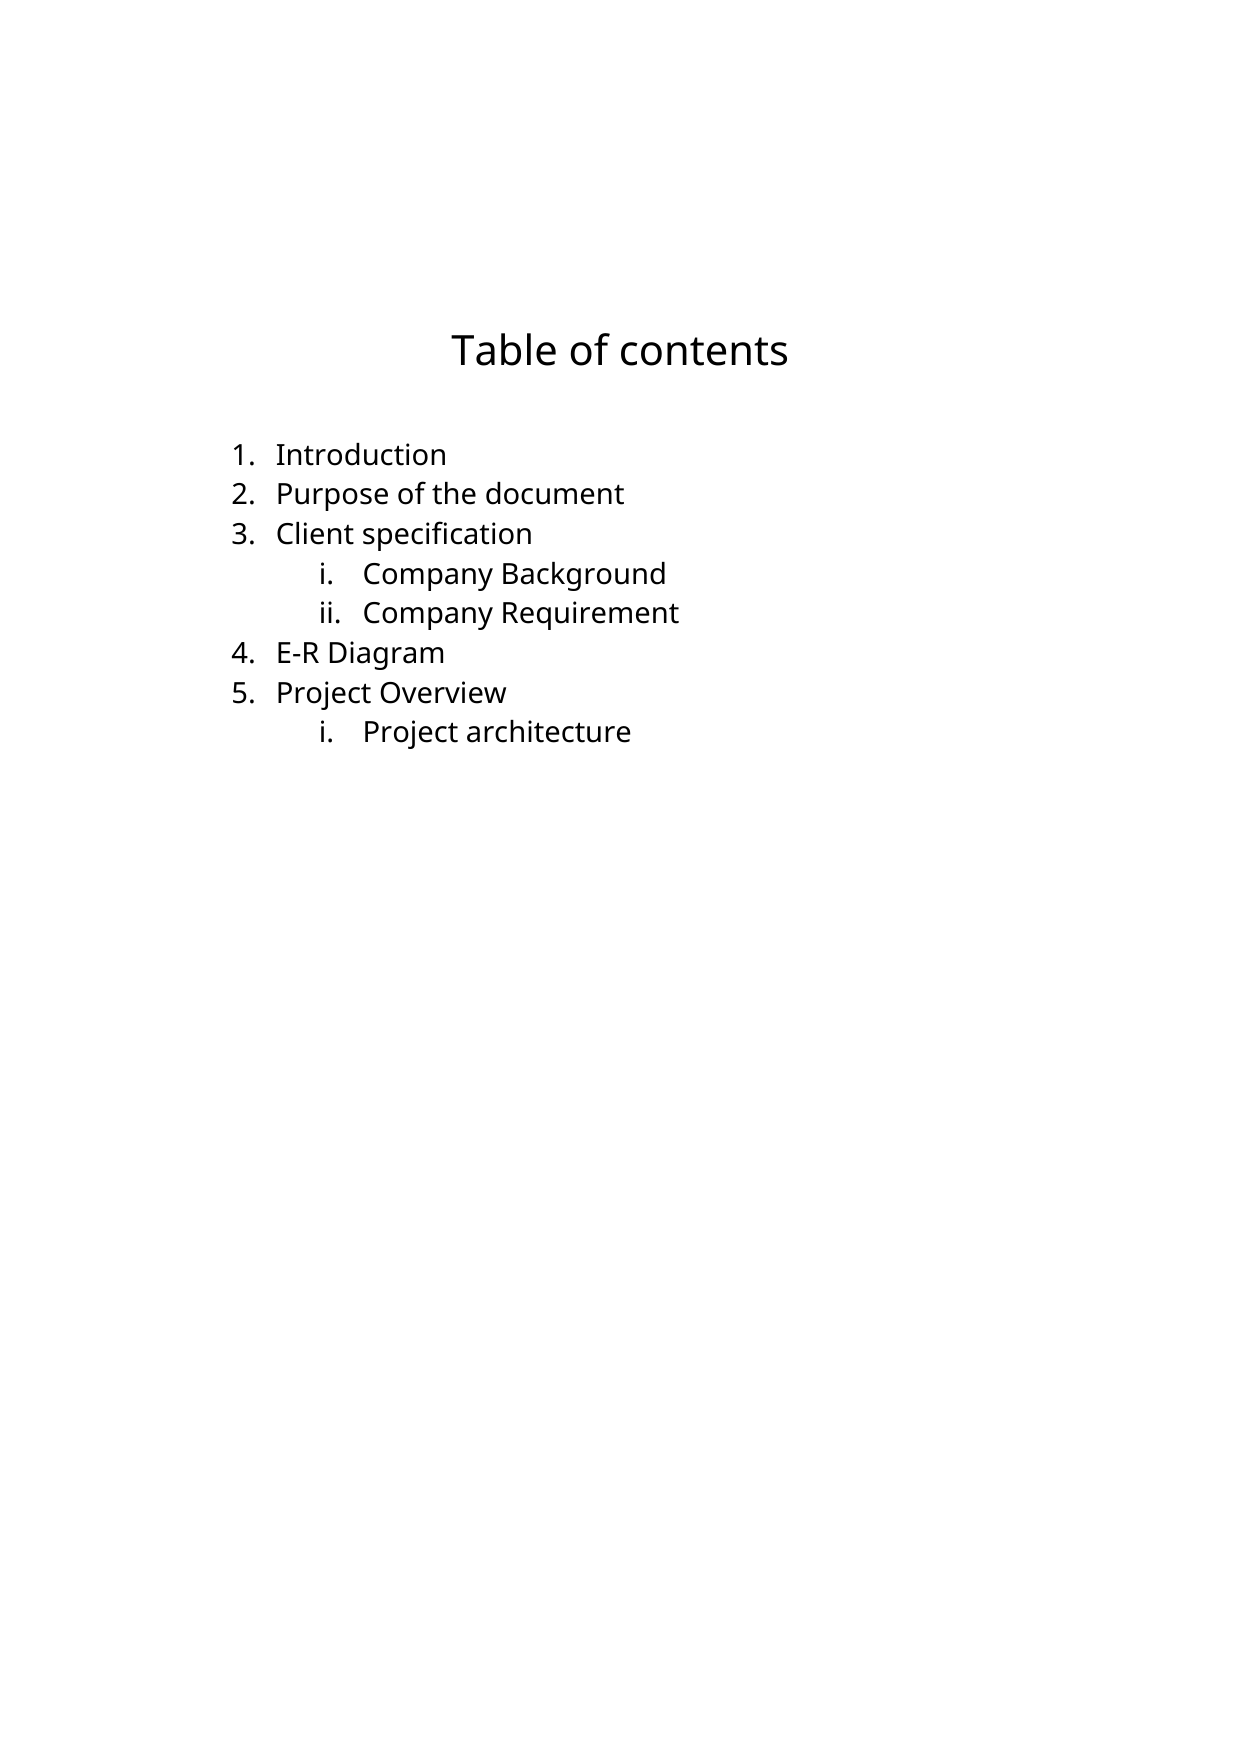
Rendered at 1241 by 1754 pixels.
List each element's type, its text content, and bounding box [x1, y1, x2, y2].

list Client specification [231, 513, 1053, 553]
list E-R Diagram [231, 632, 1053, 672]
list Purpose of the document [231, 473, 1053, 513]
text Table of contents [187, 320, 1053, 377]
list Project architecture [319, 712, 1053, 751]
list Project Overview [231, 672, 1053, 712]
list Company Requirement [319, 593, 1053, 632]
list Company Background [319, 553, 1053, 593]
list Introduction [231, 434, 1053, 473]
